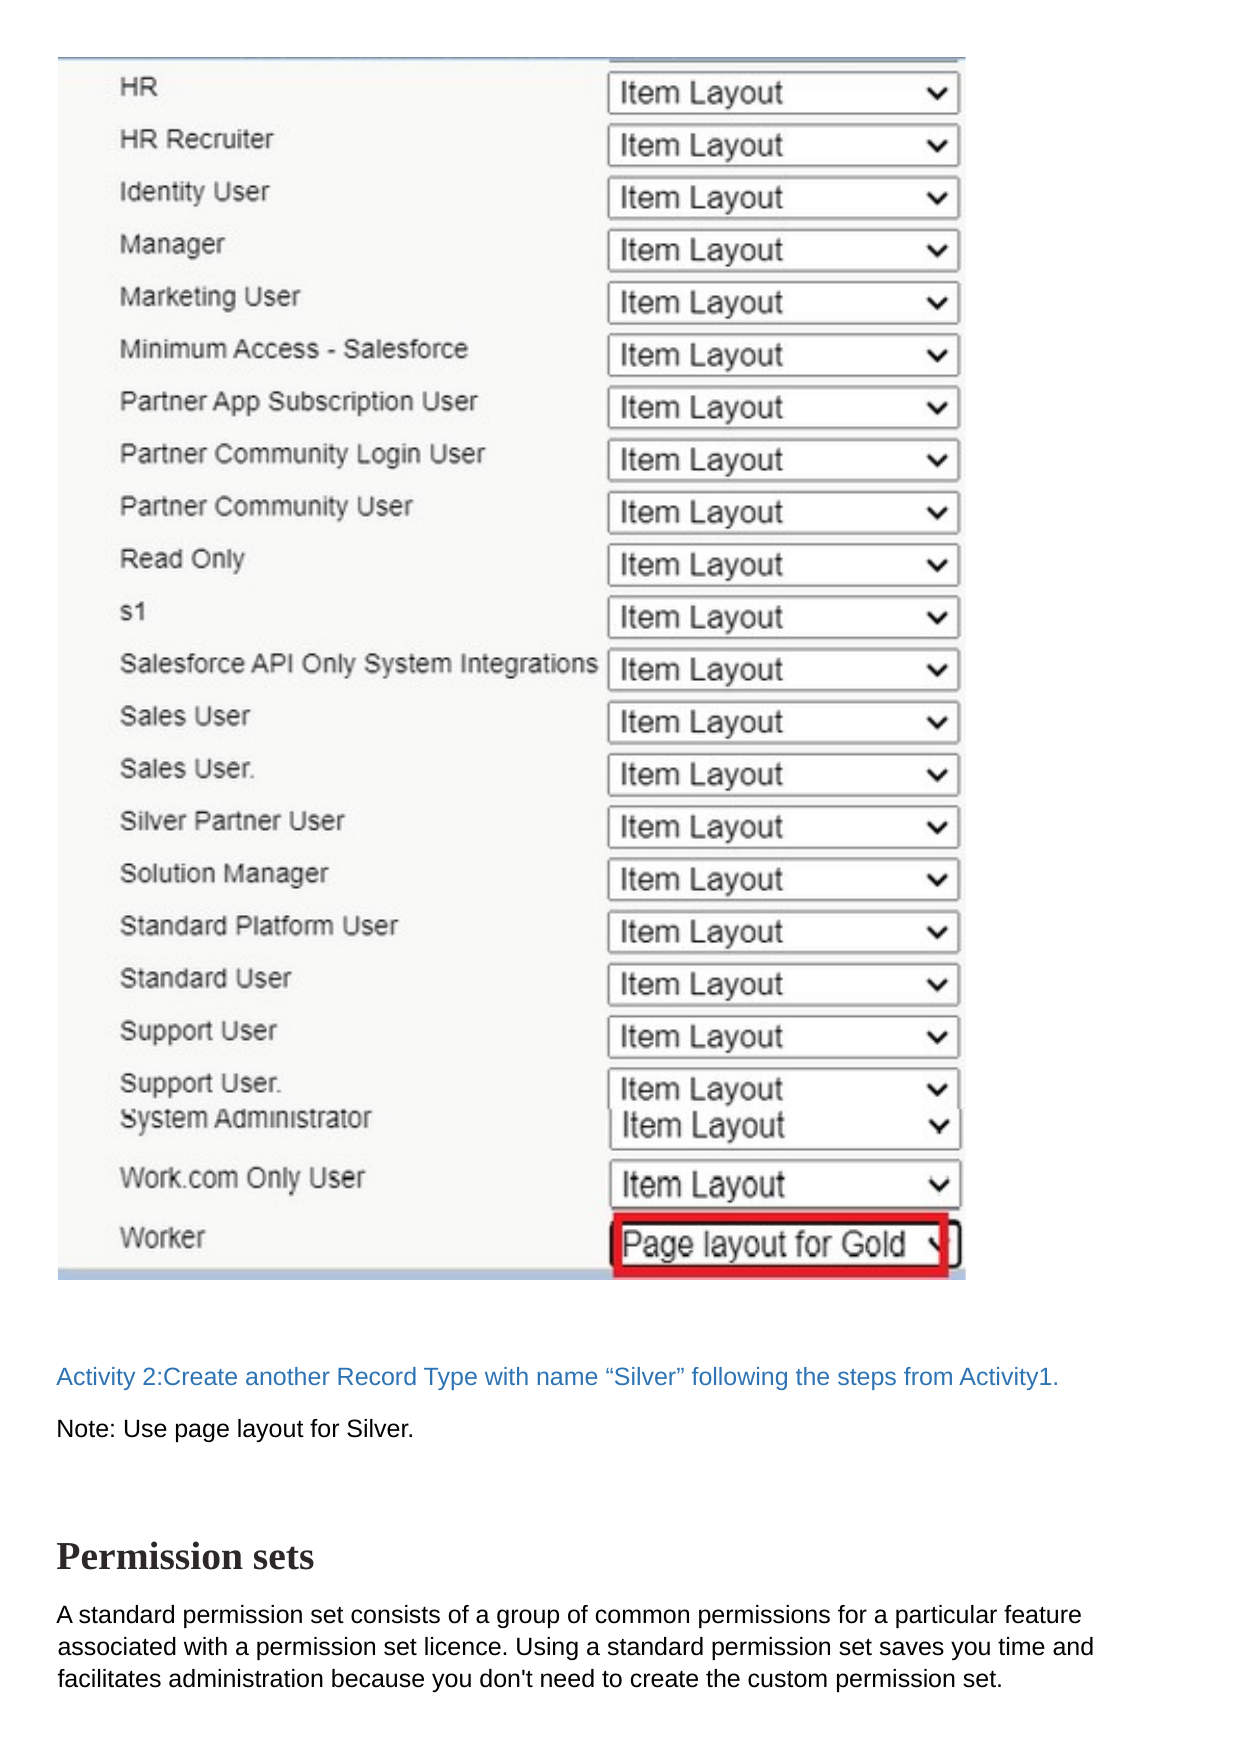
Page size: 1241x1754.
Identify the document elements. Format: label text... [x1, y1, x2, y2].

text A standard permission set consists of a group of common permissions for a particular feature associated with a permission set licence. Using a standard permission set saves you time and facilitates administration because you don't need to create the custom permission set. [56, 1601, 1182, 1692]
subtitle Permission sets [56, 1532, 1182, 1578]
text Note: Use page layout for Silver. [56, 1414, 1182, 1442]
text Activity 2:Create another Record Type with name “Silver” following the steps from Activity1. [56, 1362, 1182, 1391]
picture [57, 57, 966, 1280]
